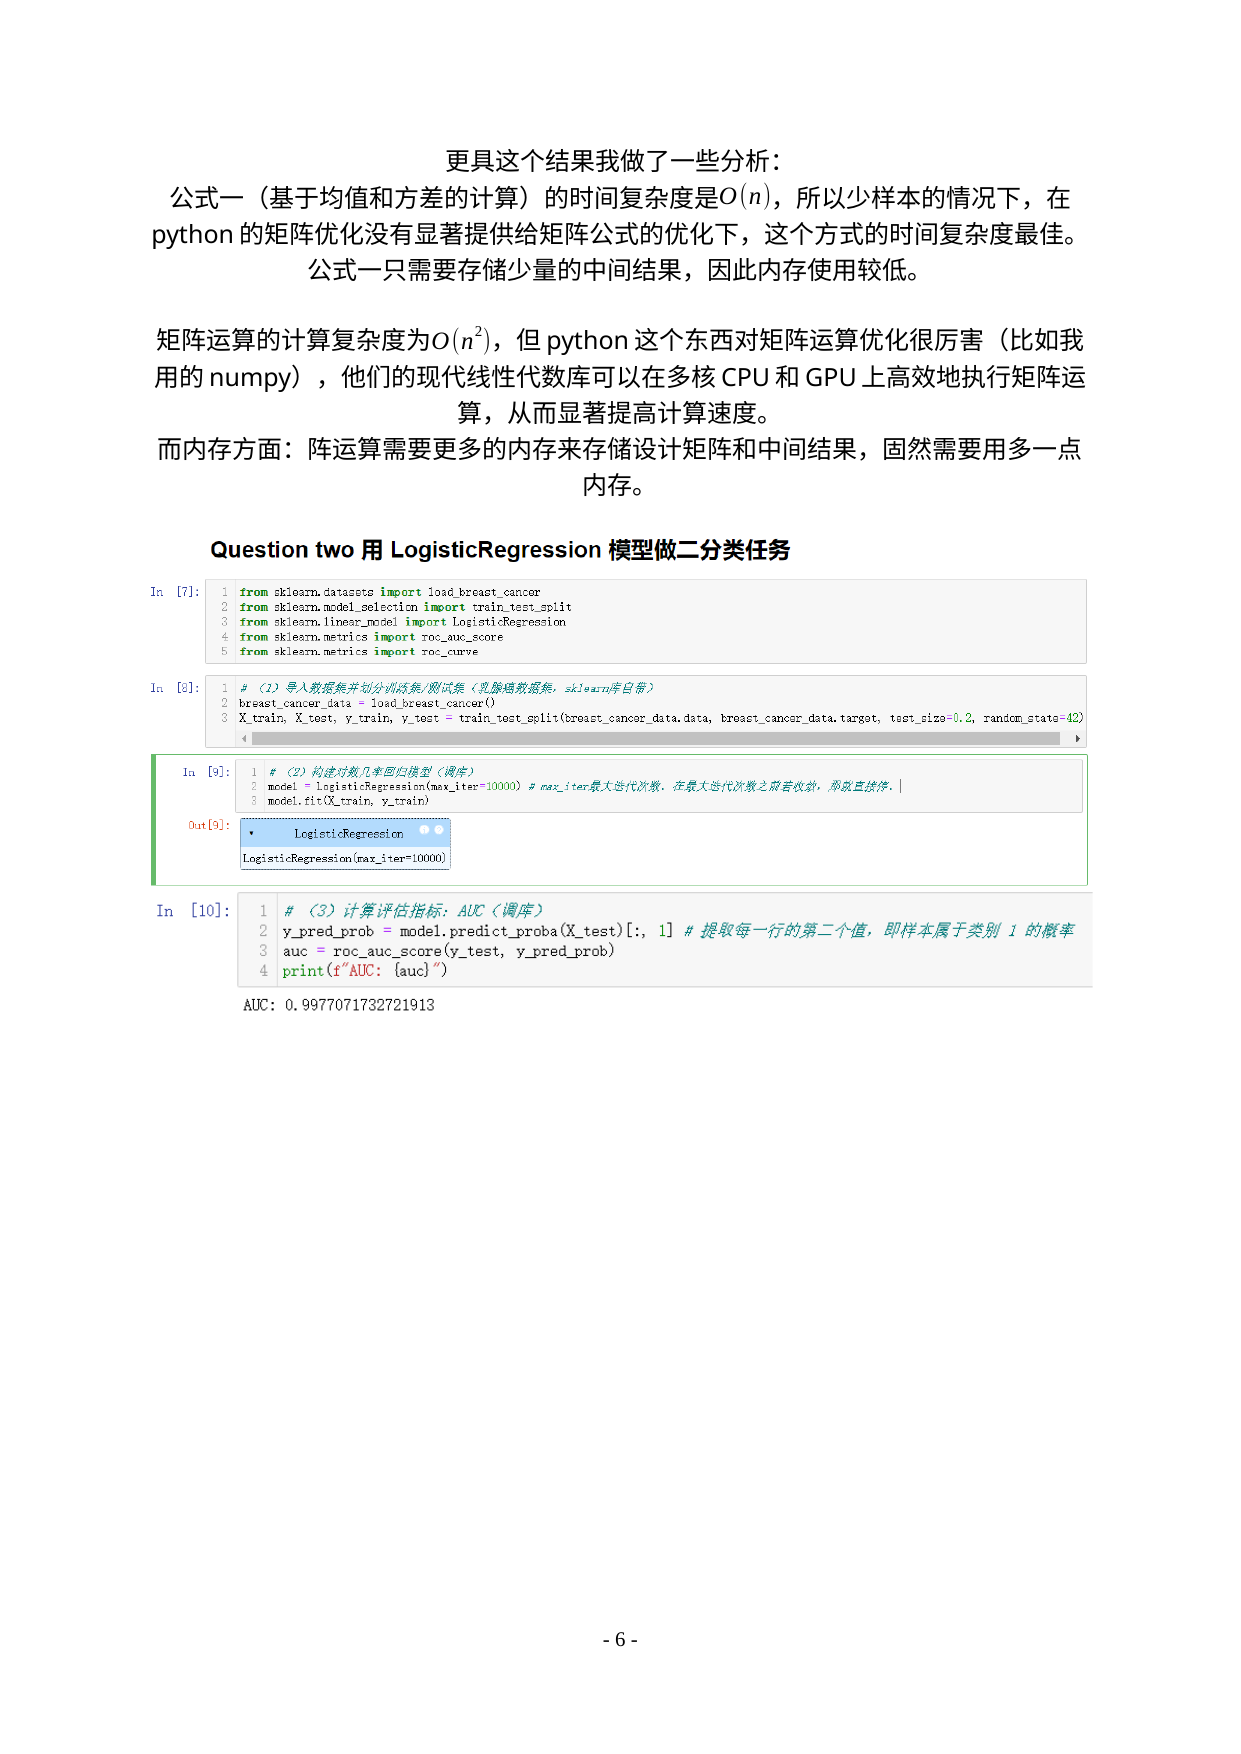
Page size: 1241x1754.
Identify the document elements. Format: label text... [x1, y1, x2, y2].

text 公式一只需要存储少量的中间结果，因此内存使用较低。 [148, 251, 1092, 287]
picture [147, 536, 1093, 1023]
text 公式一（基于均值和方差的计算）的时间复杂度是，所以少样本的情况下，在python的矩阵优化没有显著提供给矩阵公式的优化下，这个方式的时间复杂度最佳。 [148, 178, 1092, 251]
text 矩阵运算的计算复杂度为，但python这个东西对矩阵运算优化很厉害（比如我用的numpy），他们的现代线性代数库可以在多核CPU和GPU上高效地执行矩阵运算，从而显著提高计算速度。 [148, 321, 1092, 429]
text 而内存方面：阵运算需要更多的内存来存储设计矩阵和中间结果，固然需要用多一点内存。 [148, 429, 1092, 502]
text 更具这个结果我做了一些分析： [148, 142, 1092, 178]
